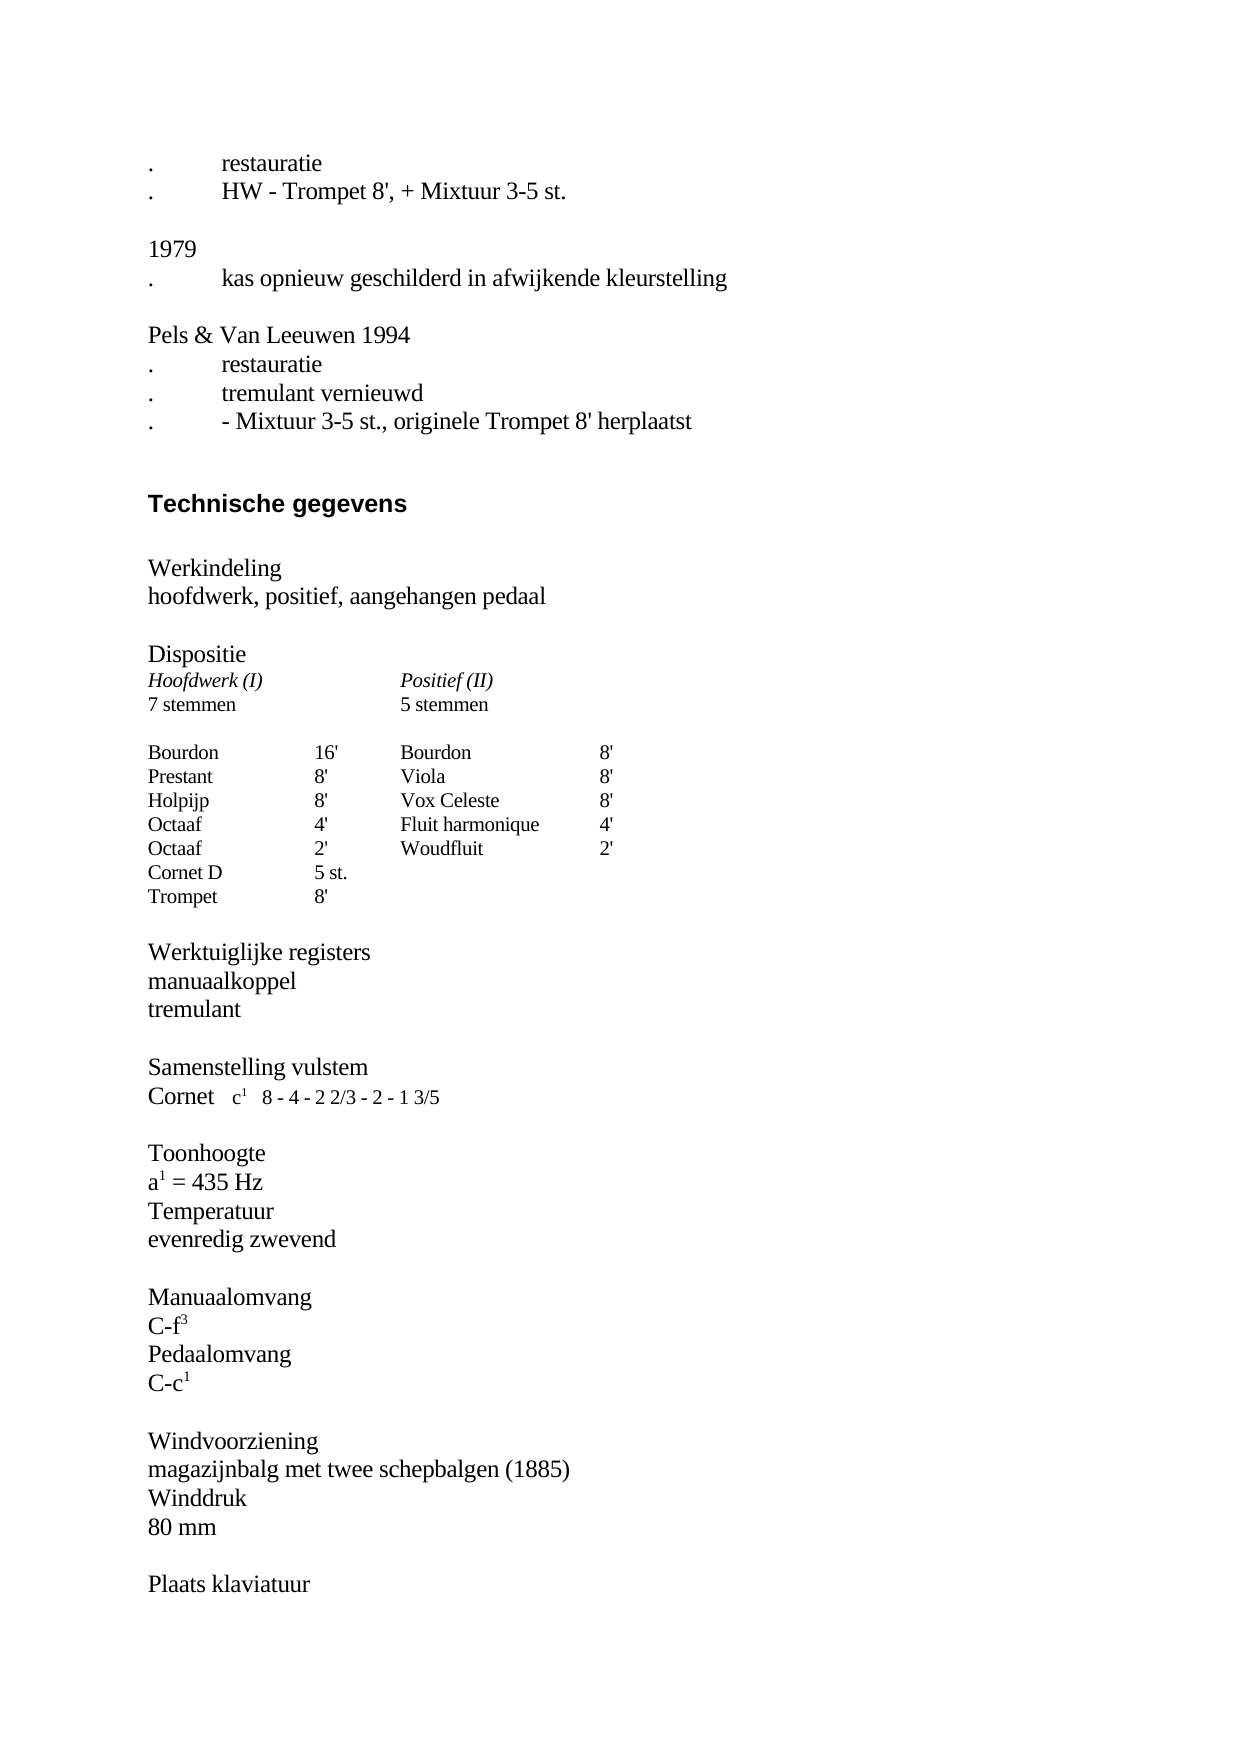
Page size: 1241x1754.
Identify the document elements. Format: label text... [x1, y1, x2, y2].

text Windvoorziening [148, 1426, 1093, 1454]
text Toonhoogte [148, 1138, 1093, 1167]
text . restauratie [148, 349, 1093, 378]
text manuaalkoppel [148, 966, 1093, 994]
text Manuaalomvang [148, 1282, 1093, 1311]
text Werktuiglijke registers [148, 937, 1093, 966]
text magazijnbalg met twee schepbalgen (1885) [148, 1454, 1093, 1483]
text 1979 [148, 234, 1093, 263]
table_header Hoofdwerk (I) 7 stemmen Bourdon Prestant Holpijp Octaaf Octaaf Cornet D Trompet [140, 668, 307, 908]
subtitle Technische gegevens [148, 489, 1093, 518]
text Pedaalomvang [148, 1339, 1093, 1368]
text Werkindeling [148, 553, 1093, 581]
text Temperatuur [148, 1196, 1093, 1224]
text Winddruk [148, 1483, 1093, 1512]
text . kas opnieuw geschilderd in afwijkende kleurstelling [148, 263, 1093, 291]
text . tremulant vernieuwd [148, 378, 1093, 406]
text evenredig zwevend [148, 1224, 1093, 1253]
text C-c1 [148, 1368, 1093, 1397]
text hoofdwerk, positief, aangehangen pedaal [148, 581, 1093, 610]
text . HW - Trompet 8', + Mixtuur 3-5 st. [148, 176, 1093, 205]
text 80 mm [148, 1512, 1093, 1541]
text C-f3 [148, 1311, 1093, 1339]
text Cornet c1 8 - 4 - 2 2/3 - 2 - 1 3/5 [148, 1081, 1093, 1109]
text tremulant [148, 994, 1093, 1023]
table_header 8' 8' 8' 4' 2' [592, 668, 631, 908]
text . - Mixtuur 3-5 st., originele Trompet 8' herplaatst [148, 406, 1093, 435]
text Dispositie [148, 639, 1093, 668]
text Plaats klaviatuur [148, 1569, 1093, 1598]
table_header 16' 8' 8' 4' 2' 5 st. 8' [307, 668, 393, 908]
text Samenstelling vulstem [148, 1052, 1093, 1081]
text Pels & Van Leeuwen 1994 [148, 320, 1093, 349]
text . restauratie [148, 148, 1093, 176]
table_header Positief (II) 5 stemmen Bourdon Viola Vox Celeste Fluit harmonique Woudfluit [393, 668, 592, 908]
text a1 = 435 Hz [148, 1167, 1093, 1196]
